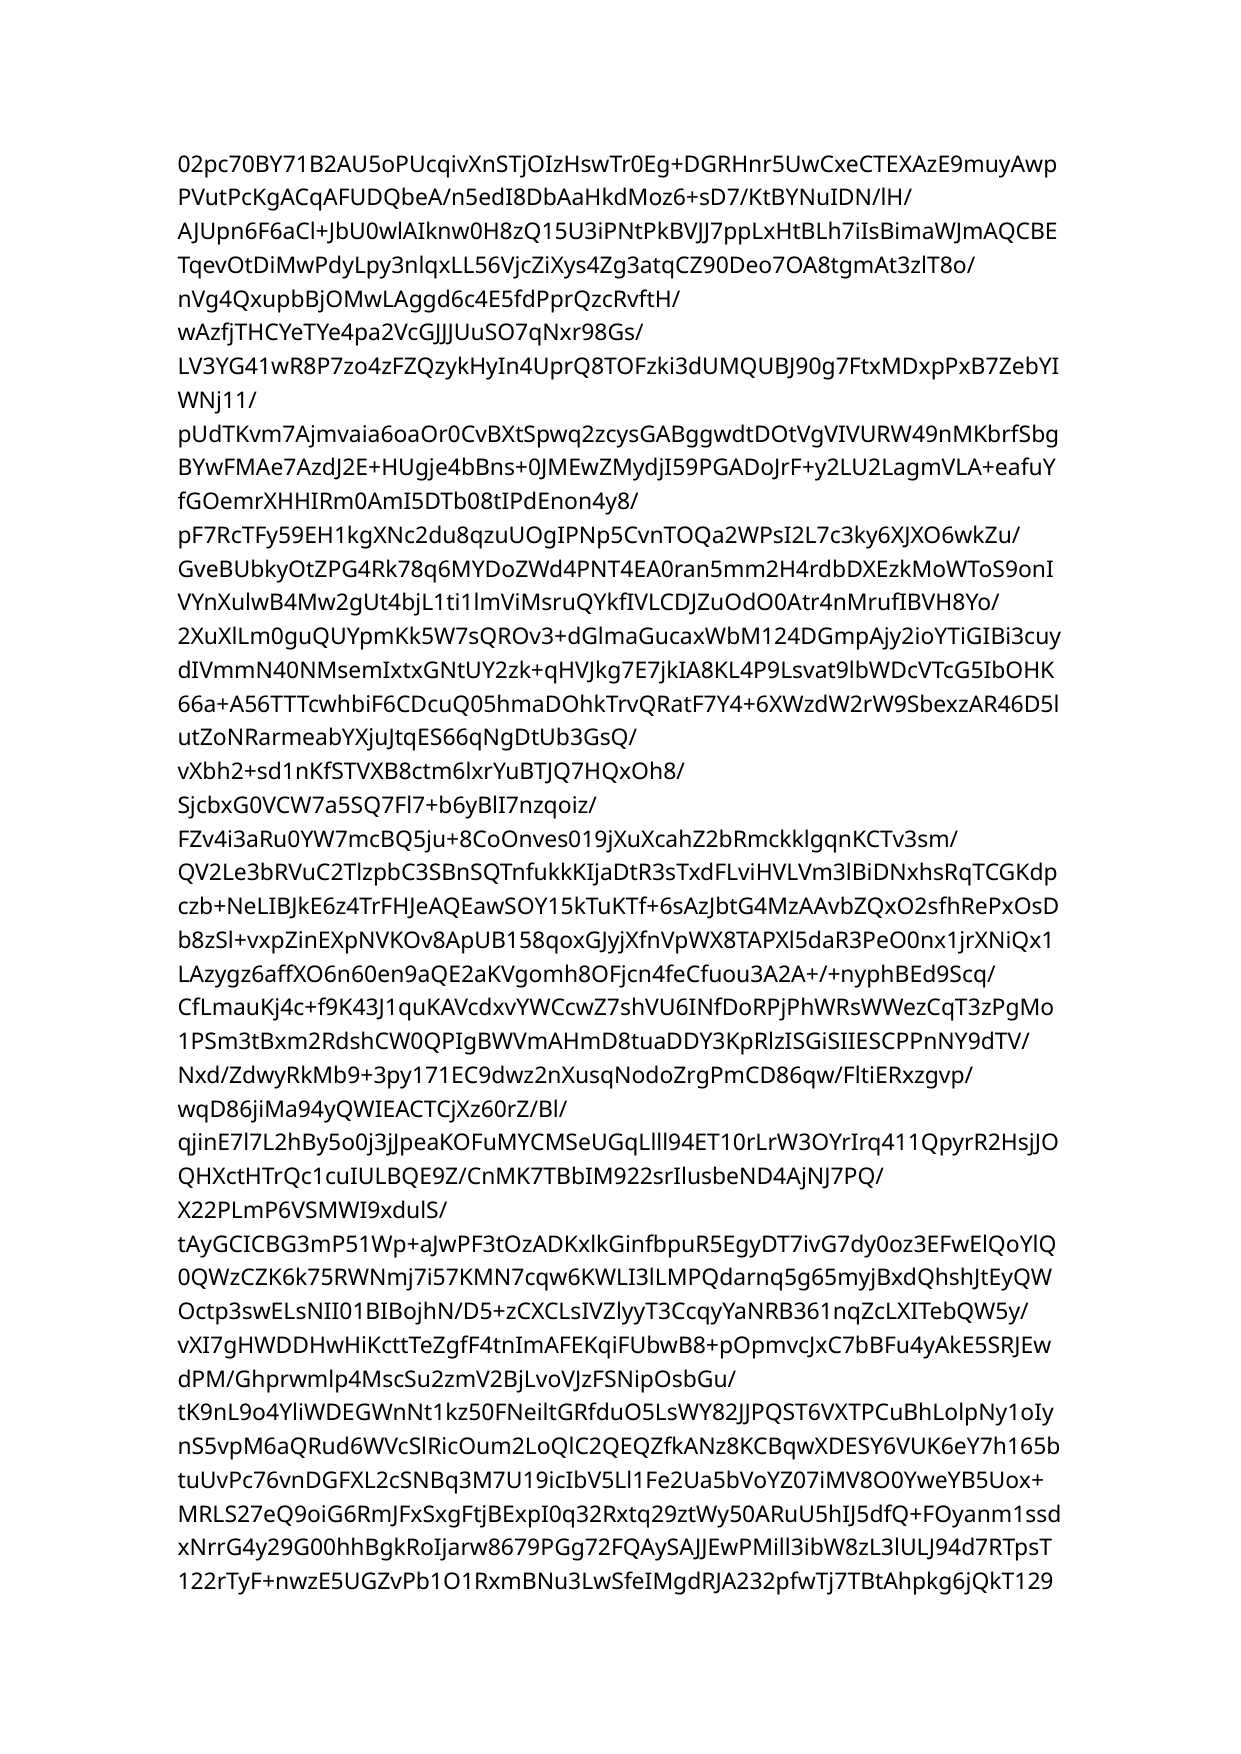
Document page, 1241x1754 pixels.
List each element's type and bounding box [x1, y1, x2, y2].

text [177, 148, 1063, 1596]
